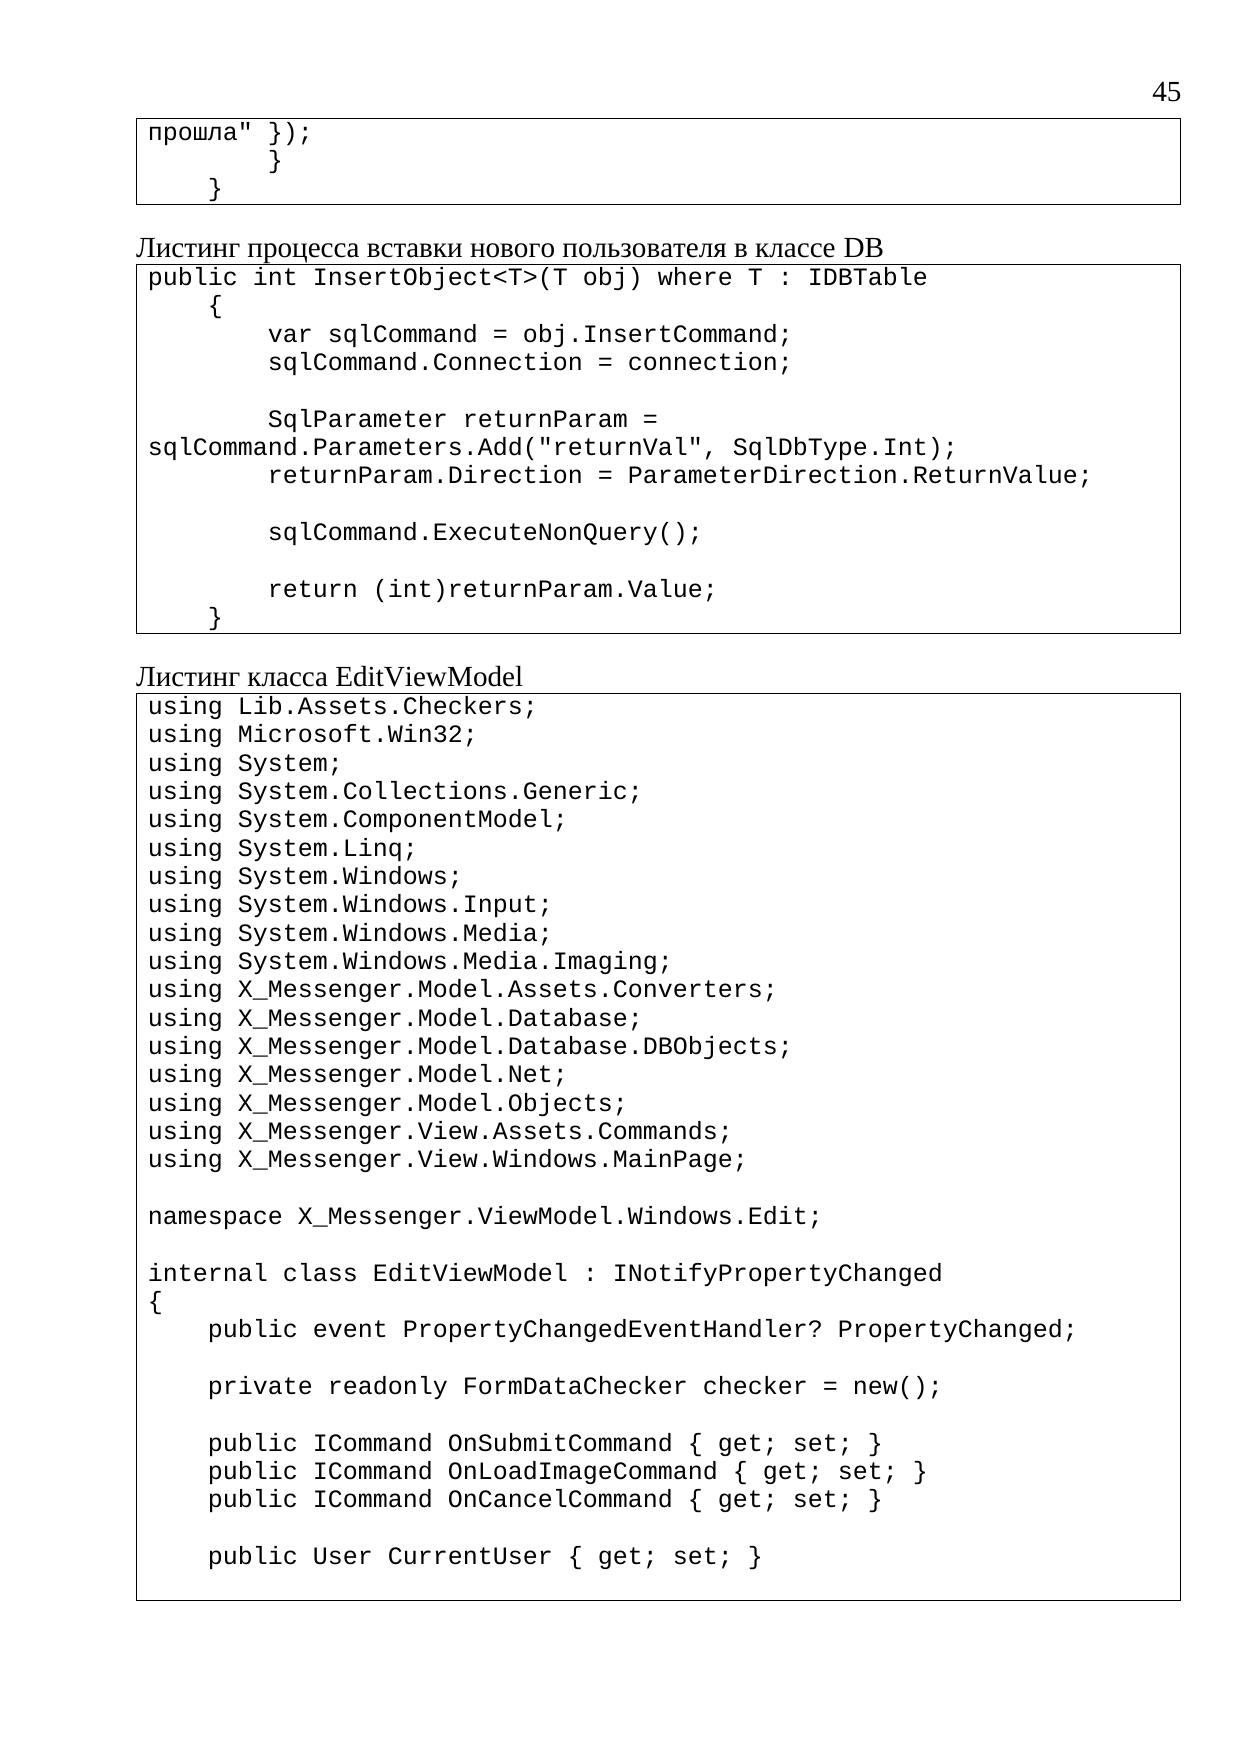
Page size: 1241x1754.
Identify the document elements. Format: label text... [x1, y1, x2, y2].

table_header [137, 694, 1180, 1600]
table_header public int InsertObject<T>(T obj) where T : IDBTable { var sqlCommand = obj.InsertCommand; sqlCommand.Connection = connection; SqlParameter returnParam = sqlCommand.Parameters.Add("returnVal", SqlDbType.Int); returnParam.Direction = ParameterDirection.ReturnValue; sqlCommand.ExecuteNonQuery(); return (int)returnParam.Value; } [137, 265, 1180, 633]
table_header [137, 119, 1180, 204]
text Листинг класса EditViewModel [136, 659, 1181, 693]
text Листинг процесса вставки нового пользователя в классе DB [136, 230, 1181, 264]
